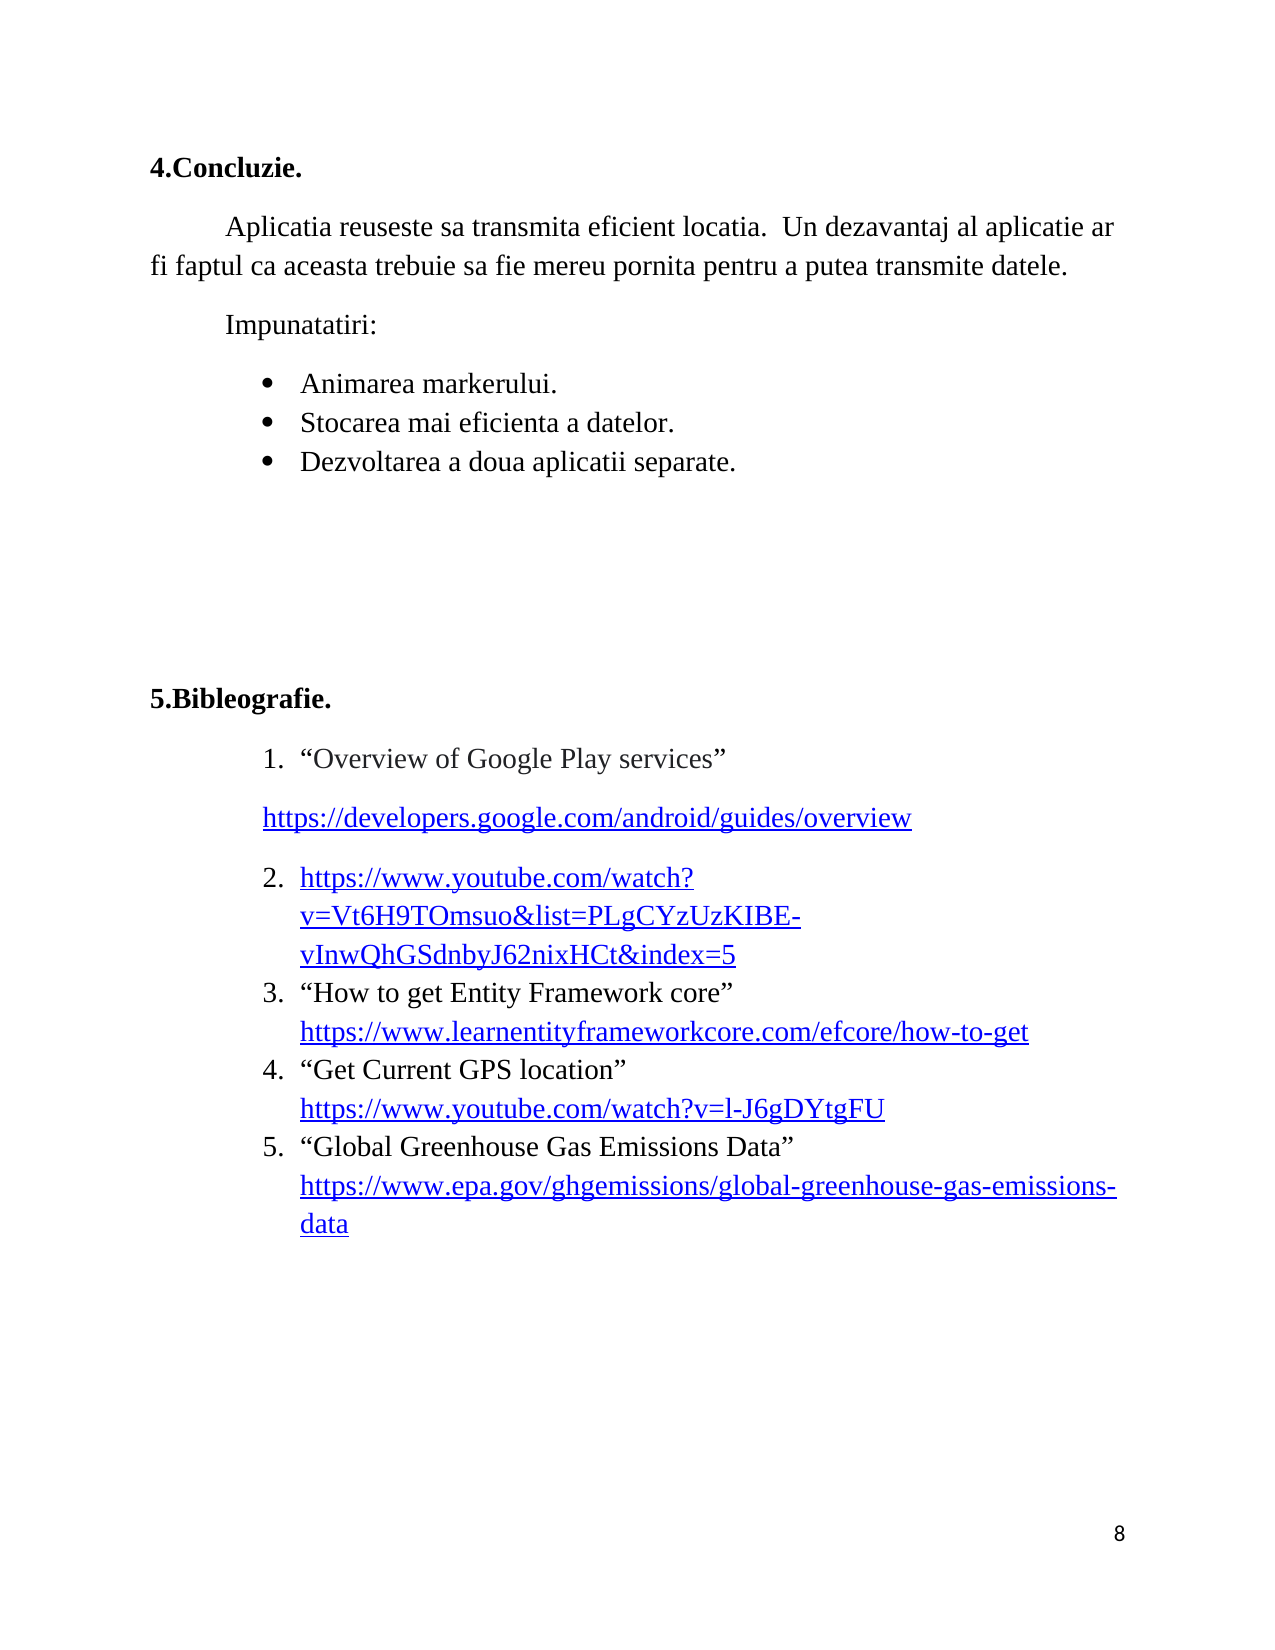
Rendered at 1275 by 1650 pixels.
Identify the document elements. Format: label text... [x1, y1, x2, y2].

list “How to get Entity Framework core” [262, 975, 1125, 1009]
text Aplicatia reuseste sa transmita eficient locatia. Un dezavantaj al aplicatie ar fi faptul ca aceasta trebuie sa fie mereu pornita pentru a putea transmite datele. [150, 209, 1125, 281]
list “Global Greenhouse Gas Emissions Data” [262, 1129, 1125, 1163]
text 4.Concluzie. [150, 150, 1125, 183]
list Animarea markerului. [262, 367, 1125, 400]
text Impunatatiri: [150, 307, 1125, 341]
list Stocarea mai eficienta a datelor. [262, 405, 1125, 439]
list “Get Current GPS location” [262, 1052, 1125, 1086]
list https://www.youtube.com/watch?v=l-J6gDYtgFU [300, 1091, 1125, 1124]
text 5.Bibleografie. [150, 682, 1125, 715]
text https://developers.google.com/android/guides/overview [262, 800, 1125, 834]
list https://www.epa.gov/ghgemissions/global-greenhouse-gas-emissions-data [300, 1168, 1125, 1240]
list https://www.learnentityframeworkcore.com/efcore/how-to-get [300, 1014, 1125, 1047]
list Dezvoltarea a doua aplicatii separate. [262, 444, 1125, 478]
list https://www.youtube.com/watch?v=Vt6H9TOmsuo&list=PLgCYzUzKIBE-vInwQhGSdnbyJ62nixHCt&index=5 [262, 860, 1125, 970]
list “Overview of Google Play services” [713, 741, 1125, 774]
